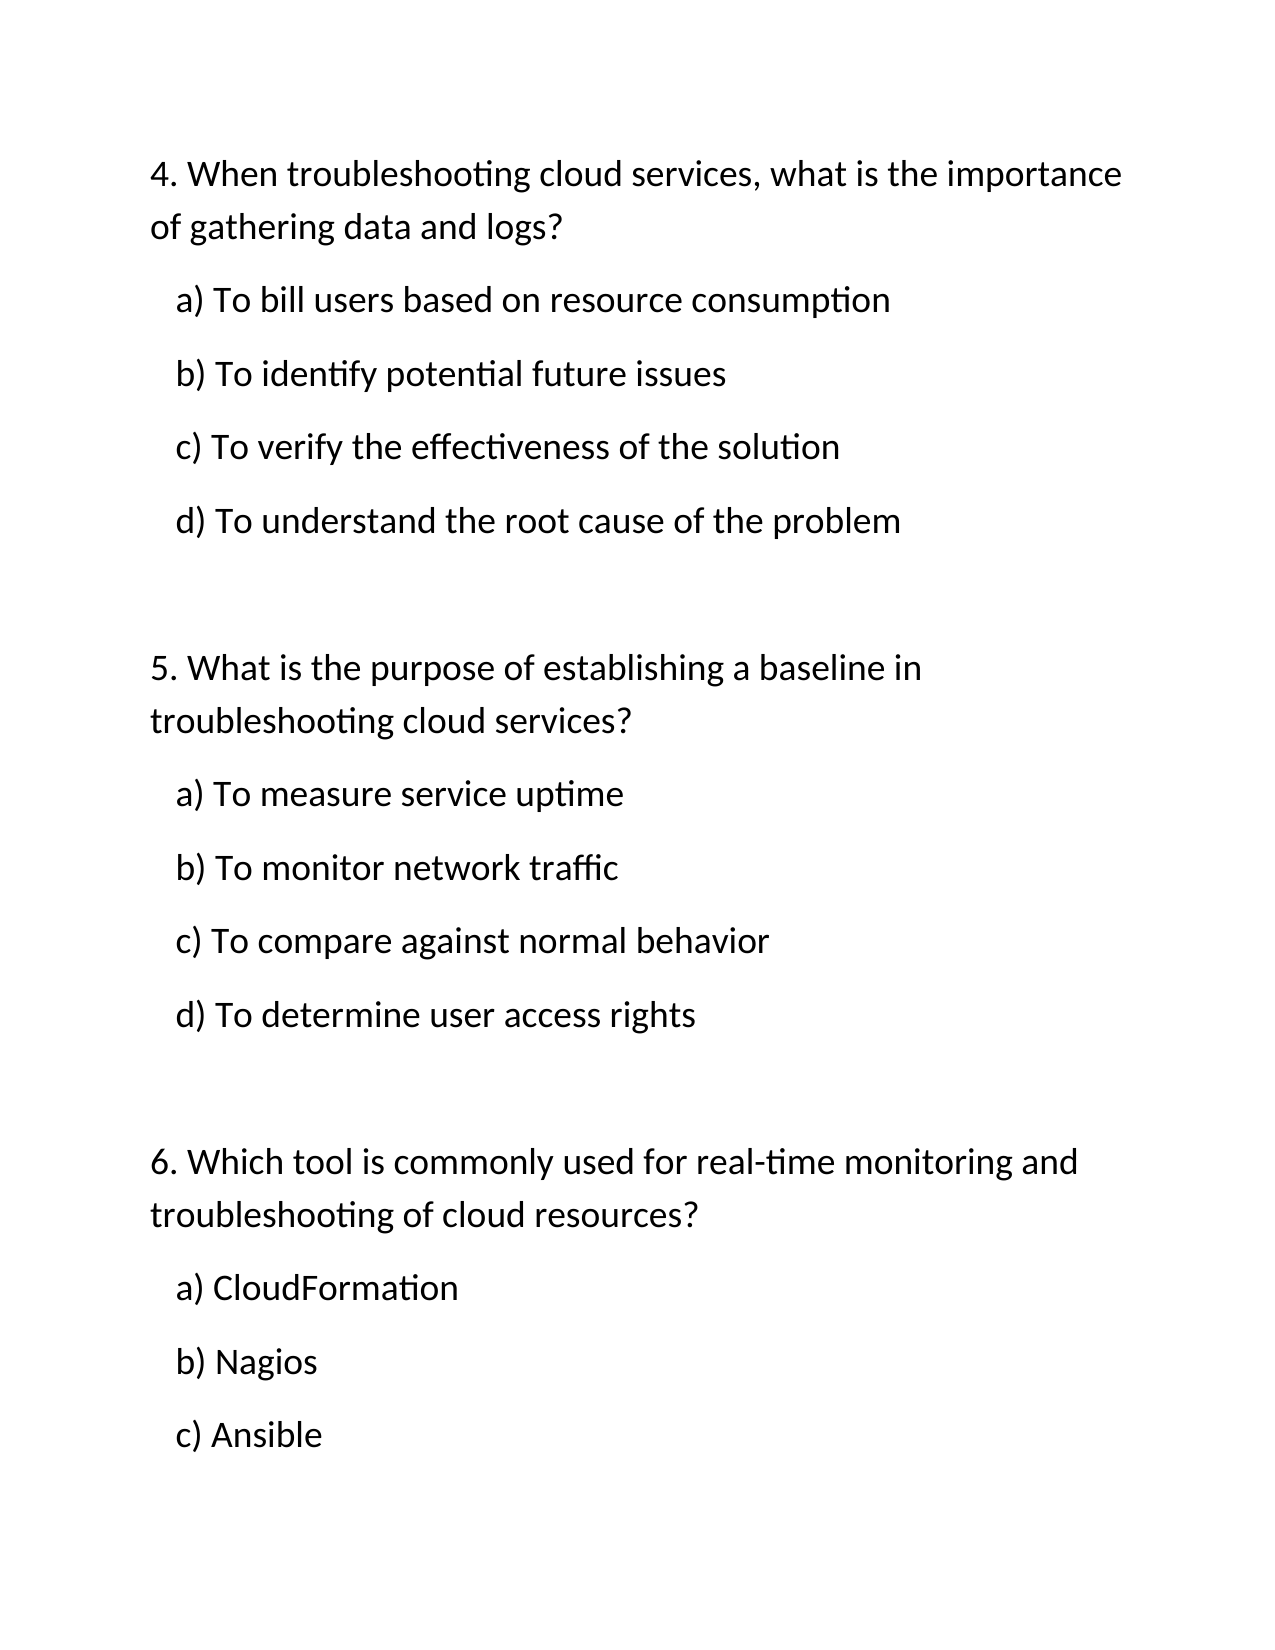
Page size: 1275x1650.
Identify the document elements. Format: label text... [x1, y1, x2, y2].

text a) To bill users based on resource consumption [150, 276, 1125, 322]
text c) To verify the effectiveness of the solution [150, 423, 1125, 469]
text 5. What is the purpose of establishing a baseline in troubleshooting cloud services? [150, 644, 1125, 742]
text a) To measure service uptime [150, 770, 1125, 816]
text b) To monitor network traffic [150, 844, 1125, 889]
text 6. Which tool is commonly used for real-time monitoring and troubleshooting of cloud resources? [150, 1138, 1125, 1236]
text b) To identify potential future issues [150, 350, 1125, 396]
text 4. When troubleshooting cloud services, what is the importance of gathering data and logs? [150, 150, 1125, 248]
text c) To compare against normal behavior [150, 917, 1125, 963]
text a) CloudFormation [150, 1264, 1125, 1310]
text b) Nagios [150, 1338, 1125, 1383]
text d) To understand the root cause of the problem [150, 497, 1125, 543]
text c) Ansible [150, 1411, 1125, 1457]
text d) To determine user access rights [150, 991, 1125, 1037]
